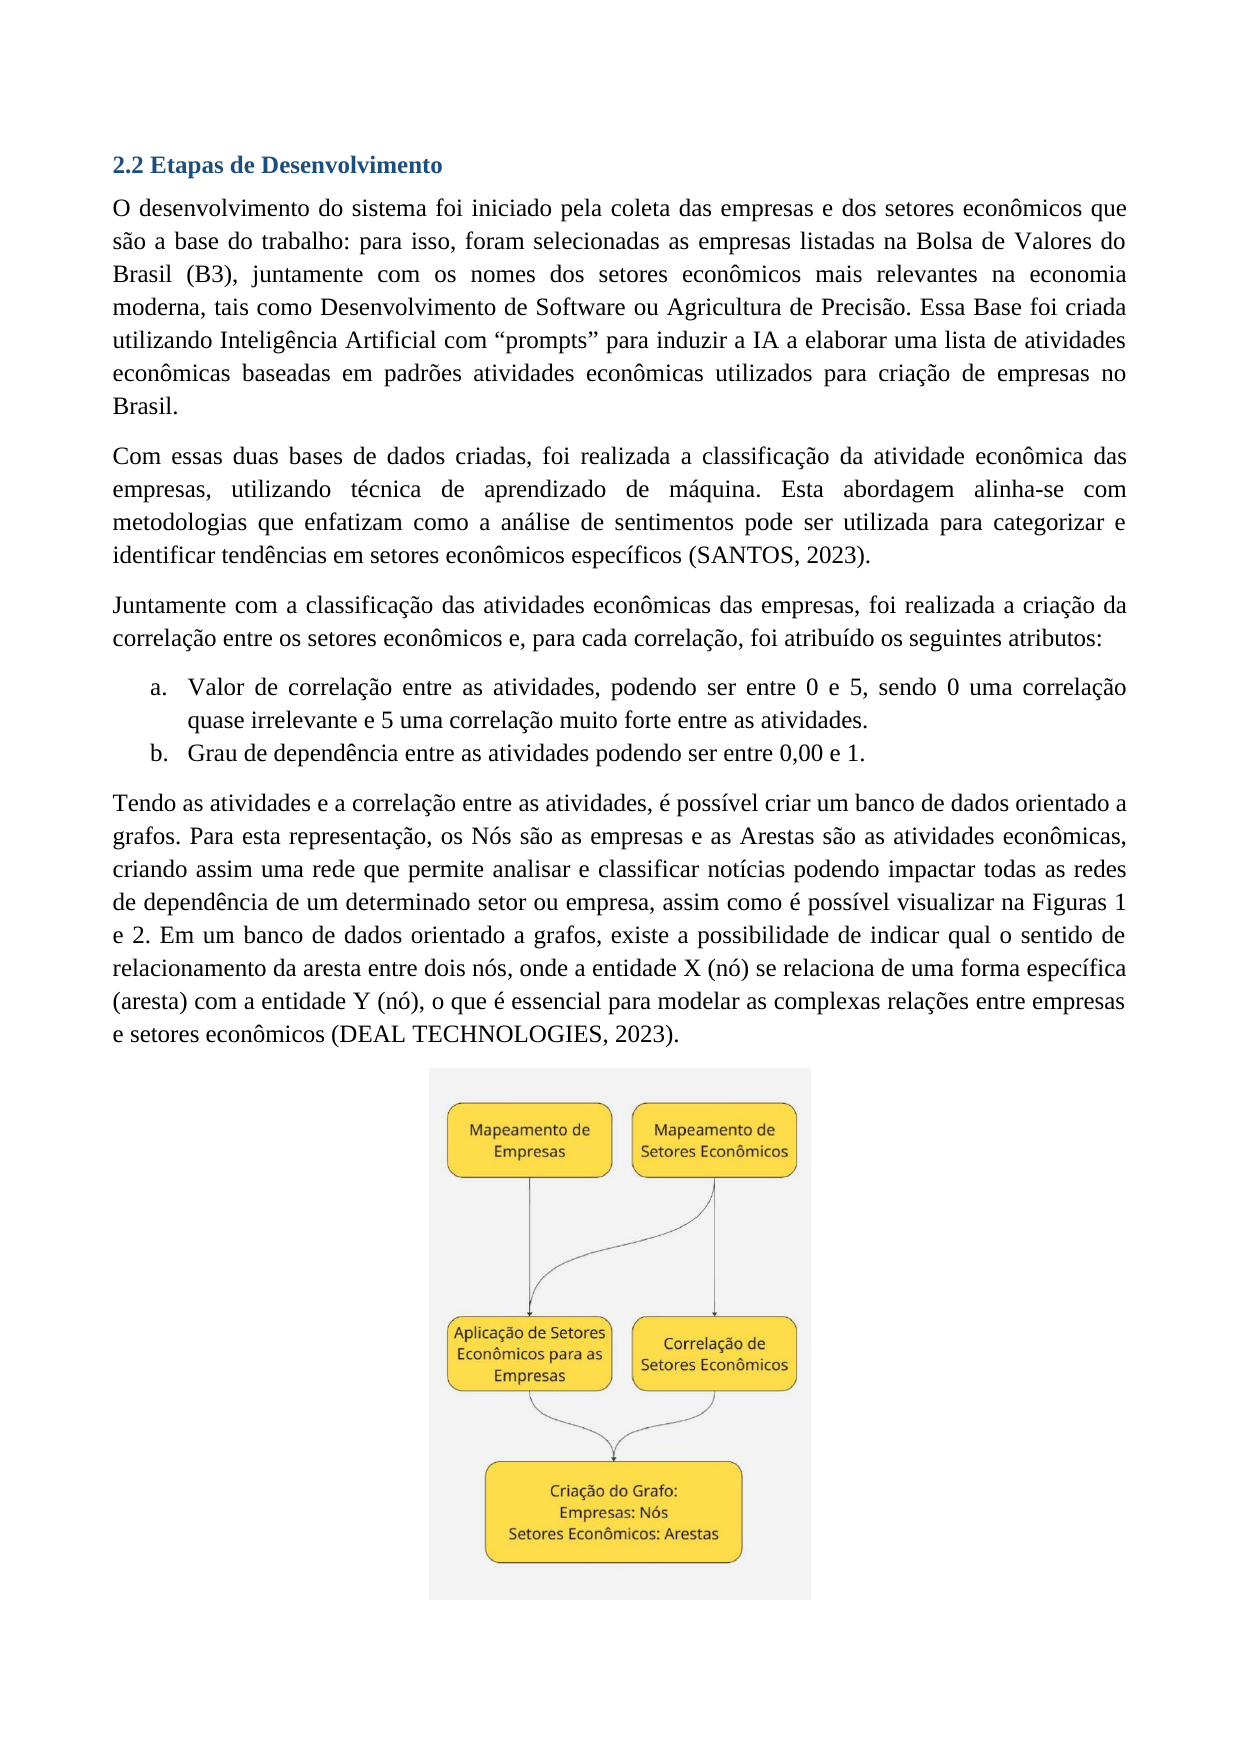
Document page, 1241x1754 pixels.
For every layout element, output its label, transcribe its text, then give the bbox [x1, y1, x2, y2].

text O desenvolvimento do sistema foi iniciado pela coleta das empresas e dos setores econômicos que são a base do trabalho: para isso, foram selecionadas as empresas listadas na Bolsa de Valores do Brasil (B3), juntamente com os nomes dos setores econômicos mais relevantes na economia moderna, tais como Desenvolvimento de Software ou Agricultura de Precisão. Essa Base foi criada utilizando Inteligência Artificial com “prompts” para induzir a IA a elaborar uma lista de atividades econômicas baseadas em padrões atividades econômicas utilizados para criação de empresas no Brasil. [112, 193, 1128, 420]
picture [428, 1068, 812, 1600]
text Juntamente com a classificação das atividades econômicas das empresas, foi realizada a criação da correlação entre os setores econômicos e, para cada correlação, foi atribuído os seguintes atributos: [112, 590, 1128, 651]
subtitle 2.2 Etapas de Desenvolvimento [112, 150, 1128, 179]
list Valor de correlação entre as atividades, podendo ser entre 0 e 5, sendo 0 uma correlação quase irrelevante e 5 uma correlação muito forte entre as atividades. [150, 672, 1128, 734]
text Tendo as atividades e a correlação entre as atividades, é possível criar um banco de dados orientado a grafos. Para esta representação, os Nós são as empresas e as Arestas são as atividades econômicas, criando assim uma rede que permite analisar e classificar notícias podendo impactar todas as redes de dependência de um determinado setor ou empresa, assim como é possível visualizar na Figuras 1 e 2. Em um banco de dados orientado a grafos, existe a possibilidade de indicar qual o sentido de relacionamento da aresta entre dois nós, onde a entidade X (nó) se relaciona de uma forma específica (aresta) com a entidade Y (nó), o que é essencial para modelar as complexas relações entre empresas e setores econômicos (DEAL TECHNOLOGIES, 2023). [112, 788, 1128, 1048]
text Com essas duas bases de dados criadas, foi realizada a classificação da atividade econômica das empresas, utilizando técnica de aprendizado de máquina. Esta abordagem alinha-se com metodologias que enfatizam como a análise de sentimentos pode ser utilizada para categorizar e identificar tendências em setores econômicos específicos (SANTOS, 2023). [112, 441, 1128, 569]
list Grau de dependência entre as atividades podendo ser entre 0,00 e 1. [150, 738, 1128, 767]
